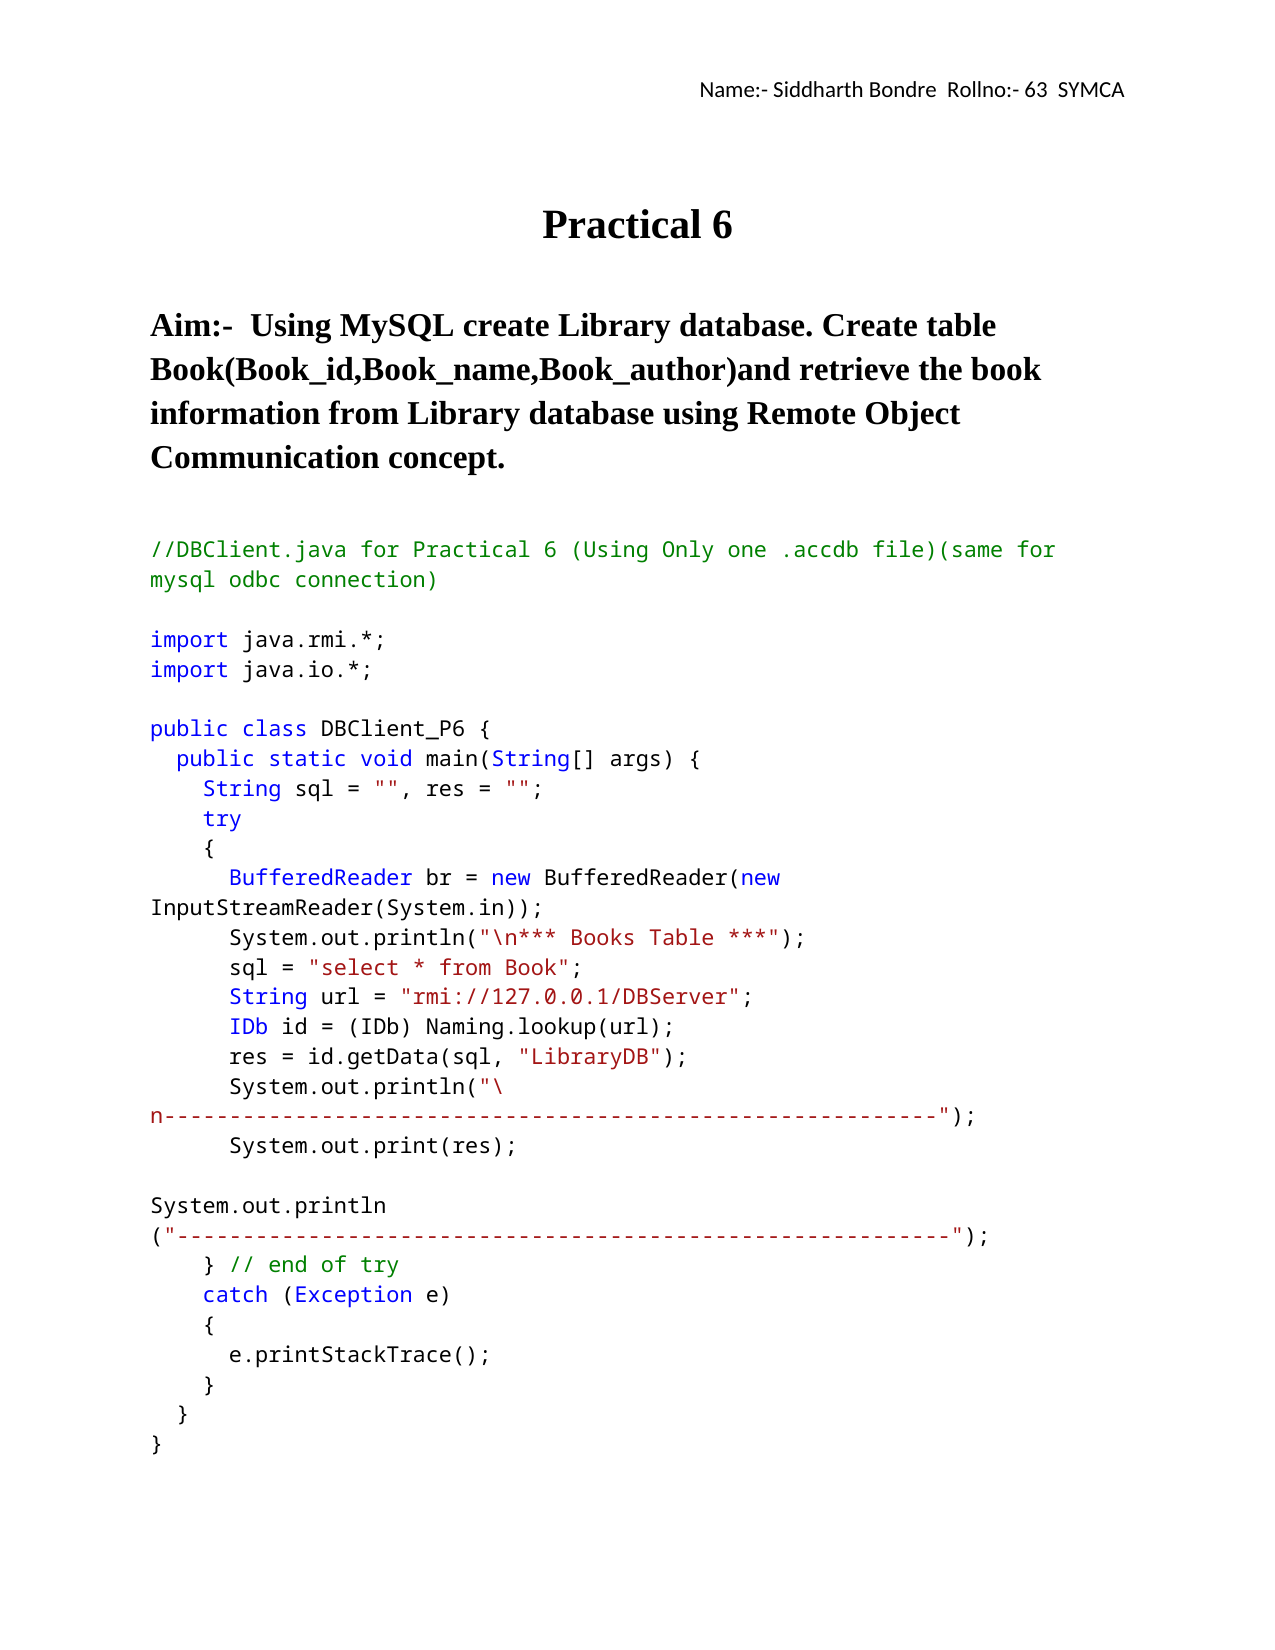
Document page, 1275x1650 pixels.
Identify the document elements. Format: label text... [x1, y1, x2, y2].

text try [150, 802, 1125, 832]
subtitle Aim:- Using MySQL create Library database. Create table Book(Book_id,Book_name,Book_author)and retrieve the book information from Library database using Remote Object Communication concept. [150, 305, 1125, 476]
text //DBClient.java for Practical 6 (Using Only one .accdb file)(same for mysql odbc connection) [150, 534, 1125, 594]
text System.out.println("\n*** Books Table ***"); [150, 922, 1125, 951]
text import java.rmi.*; [150, 624, 1125, 653]
text String url = "rmi://127.0.0.1/DBServer"; [150, 981, 1125, 1011]
text System.out.println("\n-----------------------------------------------------------"); [150, 1071, 1125, 1130]
text String sql = "", res = ""; [150, 773, 1125, 802]
text e.printStackTrace(); [150, 1339, 1125, 1368]
text } // end of try [150, 1249, 1125, 1279]
text import java.io.*; [150, 653, 1125, 683]
subtitle Practical 6 [150, 200, 1125, 248]
text } [150, 1368, 1125, 1398]
text catch (Exception e) [150, 1279, 1125, 1309]
text public class DBClient_P6 { [150, 713, 1125, 743]
text public static void main(String[] args) { [150, 743, 1125, 773]
text } [150, 1398, 1125, 1428]
text } [150, 1428, 1125, 1458]
text { [150, 1309, 1125, 1339]
text IDb id = (IDb) Naming.lookup(url); [150, 1011, 1125, 1041]
text sql = "select * from Book"; [150, 951, 1125, 981]
text System.out.println("-----------------------------------------------------------"); [150, 1160, 1125, 1249]
text res = id.getData(sql, "LibraryDB"); [150, 1041, 1125, 1071]
text BufferedReader br = new BufferedReader(new InputStreamReader(System.in)); [150, 862, 1125, 922]
text System.out.print(res); [150, 1130, 1125, 1160]
text { [150, 832, 1125, 862]
